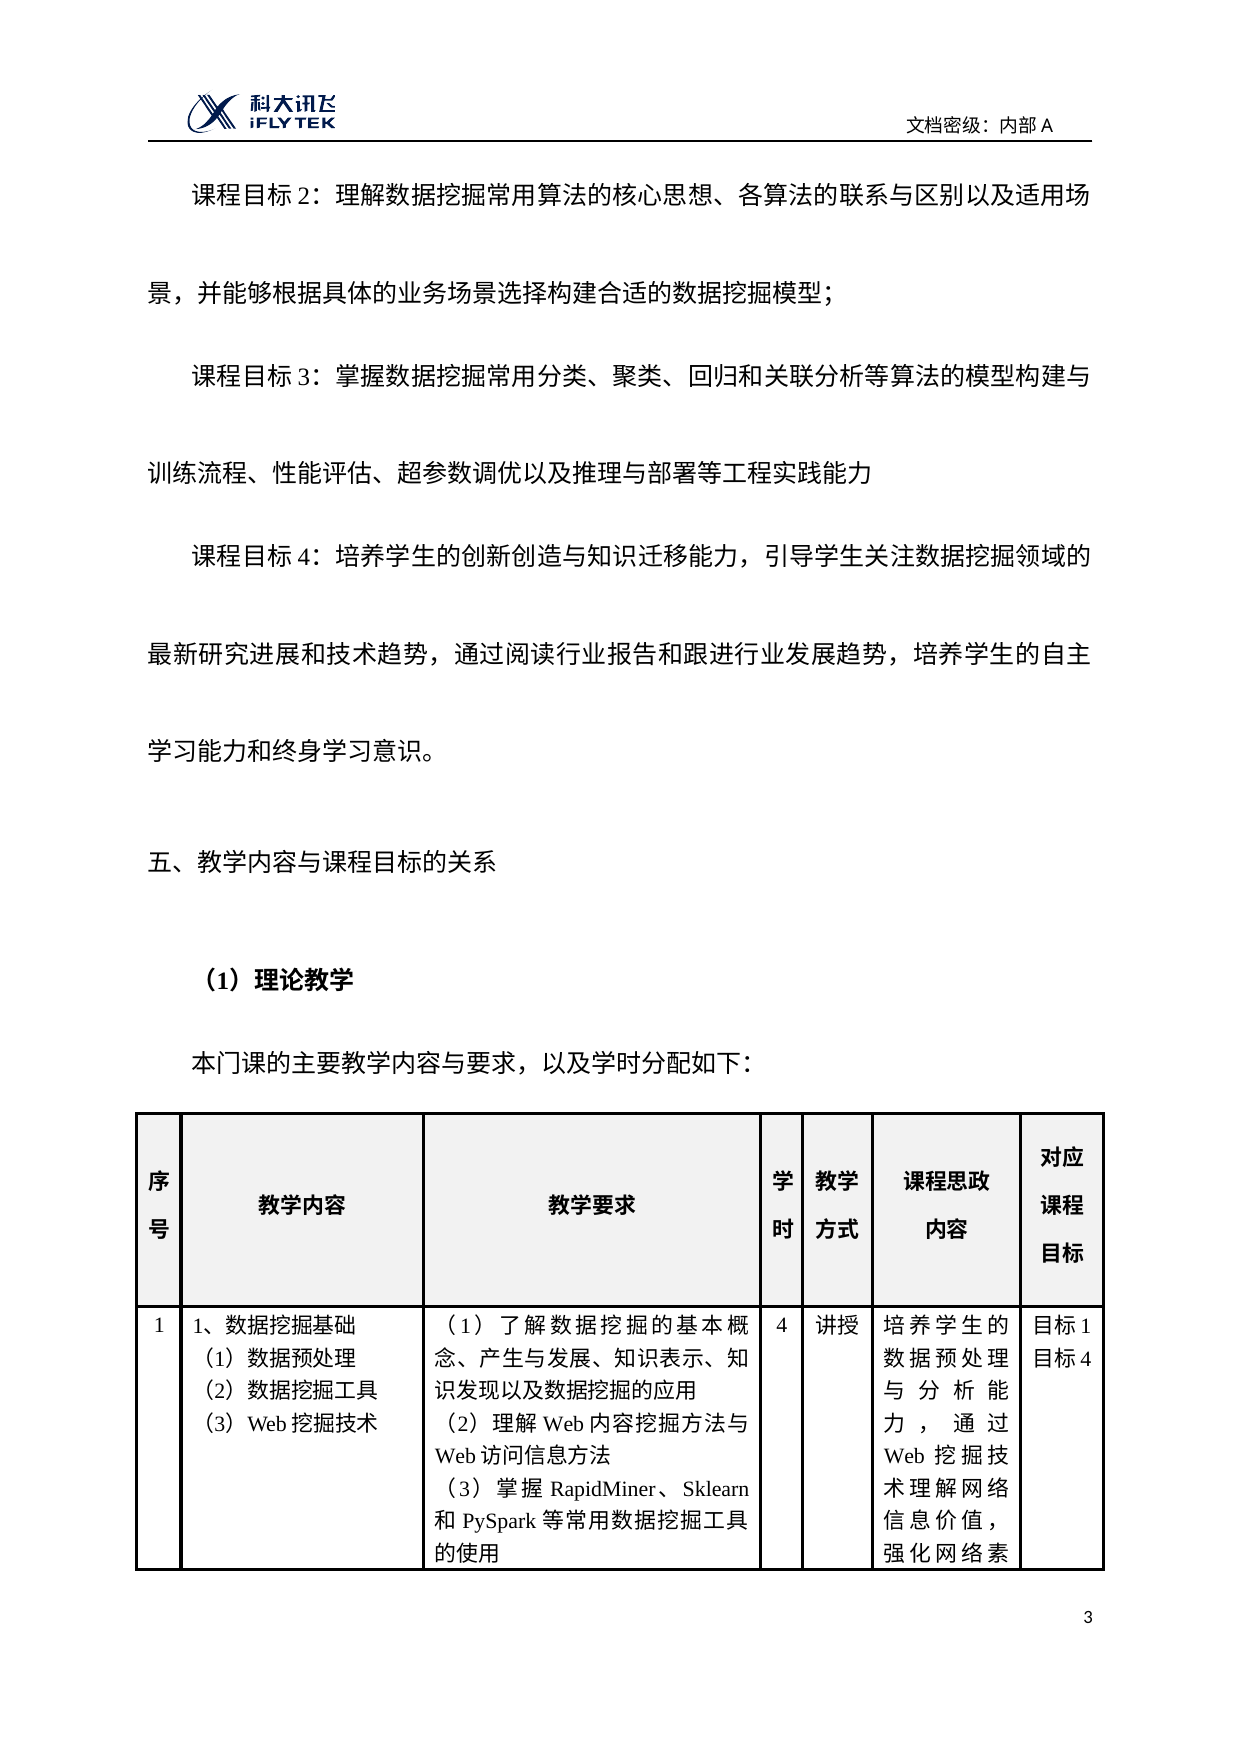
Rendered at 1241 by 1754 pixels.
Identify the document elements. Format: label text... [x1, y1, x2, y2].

table_cell 4 [762, 1308, 801, 1568]
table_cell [183, 1308, 422, 1568]
table_header 教学方式 [804, 1115, 871, 1305]
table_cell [874, 1308, 1019, 1568]
text 课程目标4：培养学生的创新创造与知识迁移能力，引导学生关注数据挖掘领域的最新研究进展和技术趋势，通过阅读行业报告和跟进行业发展趋势，培养学生的自主学习能力和终身学习意识。 [148, 522, 1092, 782]
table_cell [425, 1308, 759, 1568]
table_header 教学要求 [425, 1115, 759, 1305]
table_header 对应 课程 目标 [1022, 1115, 1102, 1305]
text 课程目标3：掌握数据挖掘常用分类、聚类、回归和关联分析等算法的模型构建与训练流程、性能评估、超参数调优以及推理与部署等工程实践能力 [148, 342, 1092, 504]
table_cell 目标1 目标4 [1022, 1308, 1102, 1568]
table_cell 1 [138, 1308, 179, 1568]
subtitle 五、教学内容与课程目标的关系 [148, 828, 1092, 893]
text （1）理论教学 [148, 946, 1092, 1011]
text 本门课的主要教学内容与要求，以及学时分配如下： [148, 1029, 1092, 1094]
table_header 教学内容 [183, 1115, 422, 1305]
picture [187, 88, 335, 133]
table_header 课程思政 内容 [874, 1115, 1019, 1305]
table_header 序号 [138, 1115, 179, 1305]
table_cell 讲授 [804, 1308, 871, 1568]
text 课程目标2：理解数据挖掘常用算法的核心思想、各算法的联系与区别以及适用场景，并能够根据具体的业务场景选择构建合适的数据挖掘模型； [148, 161, 1092, 324]
table_header 学时 [762, 1115, 801, 1305]
